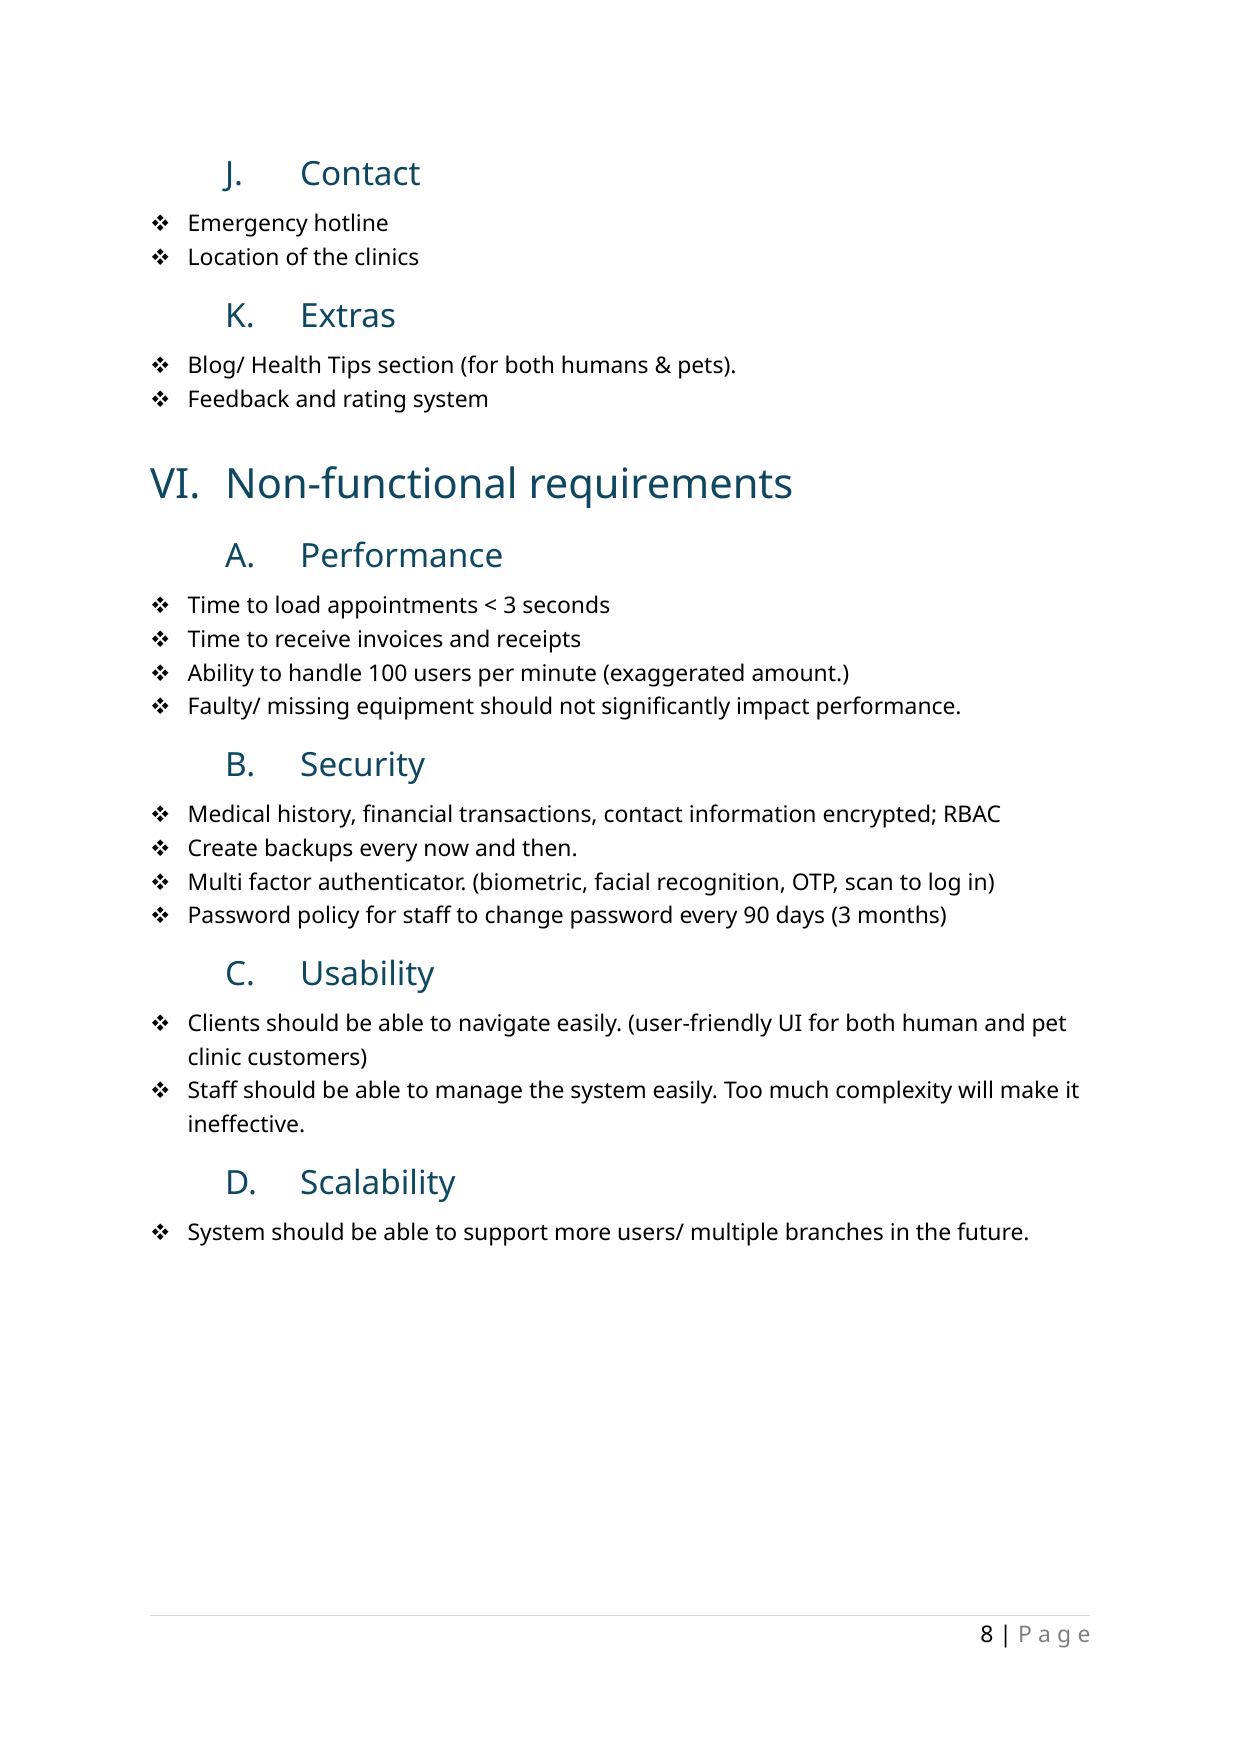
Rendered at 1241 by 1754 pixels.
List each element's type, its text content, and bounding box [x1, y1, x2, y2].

list Create backups every now and then. [150, 832, 1090, 863]
list Password policy for staff to change password every 90 days (3 months) [150, 899, 1090, 930]
list Faulty/ missing equipment should not significantly impact performance. [150, 690, 1090, 721]
list Emergency hotline [150, 207, 1090, 238]
subtitle Security [225, 741, 1090, 786]
subtitle Extras [225, 291, 1090, 337]
list Clients should be able to navigate easily. (user-friendly UI for both human and pet clinic customers) [150, 1007, 1090, 1072]
subtitle Scalability [225, 1158, 1090, 1204]
list Time to load appointments < 3 seconds [150, 589, 1090, 620]
subtitle Contact [225, 150, 1090, 195]
subtitle Non-functional requirements [150, 454, 1090, 511]
list Blog/ Health Tips section (for both humans & pets). [150, 349, 1090, 380]
list Feedback and rating system [150, 382, 1090, 414]
list Staff should be able to manage the system easily. Too much complexity will make it ineffective. [150, 1074, 1090, 1139]
list Location of the clinics [150, 241, 1090, 272]
list Ability to handle 100 users per minute (exaggerated amount.) [150, 656, 1090, 688]
subtitle Performance [225, 532, 1090, 577]
list Medical history, financial transactions, contact information encrypted; RBAC [150, 798, 1090, 829]
list Time to receive invoices and receipts [150, 623, 1090, 654]
list Multi factor authenticator. (biometric, facial recognition, OTP, scan to log in) [150, 865, 1090, 897]
subtitle Usability [225, 949, 1090, 995]
list System should be able to support more users/ multiple branches in the future. [150, 1216, 1090, 1247]
